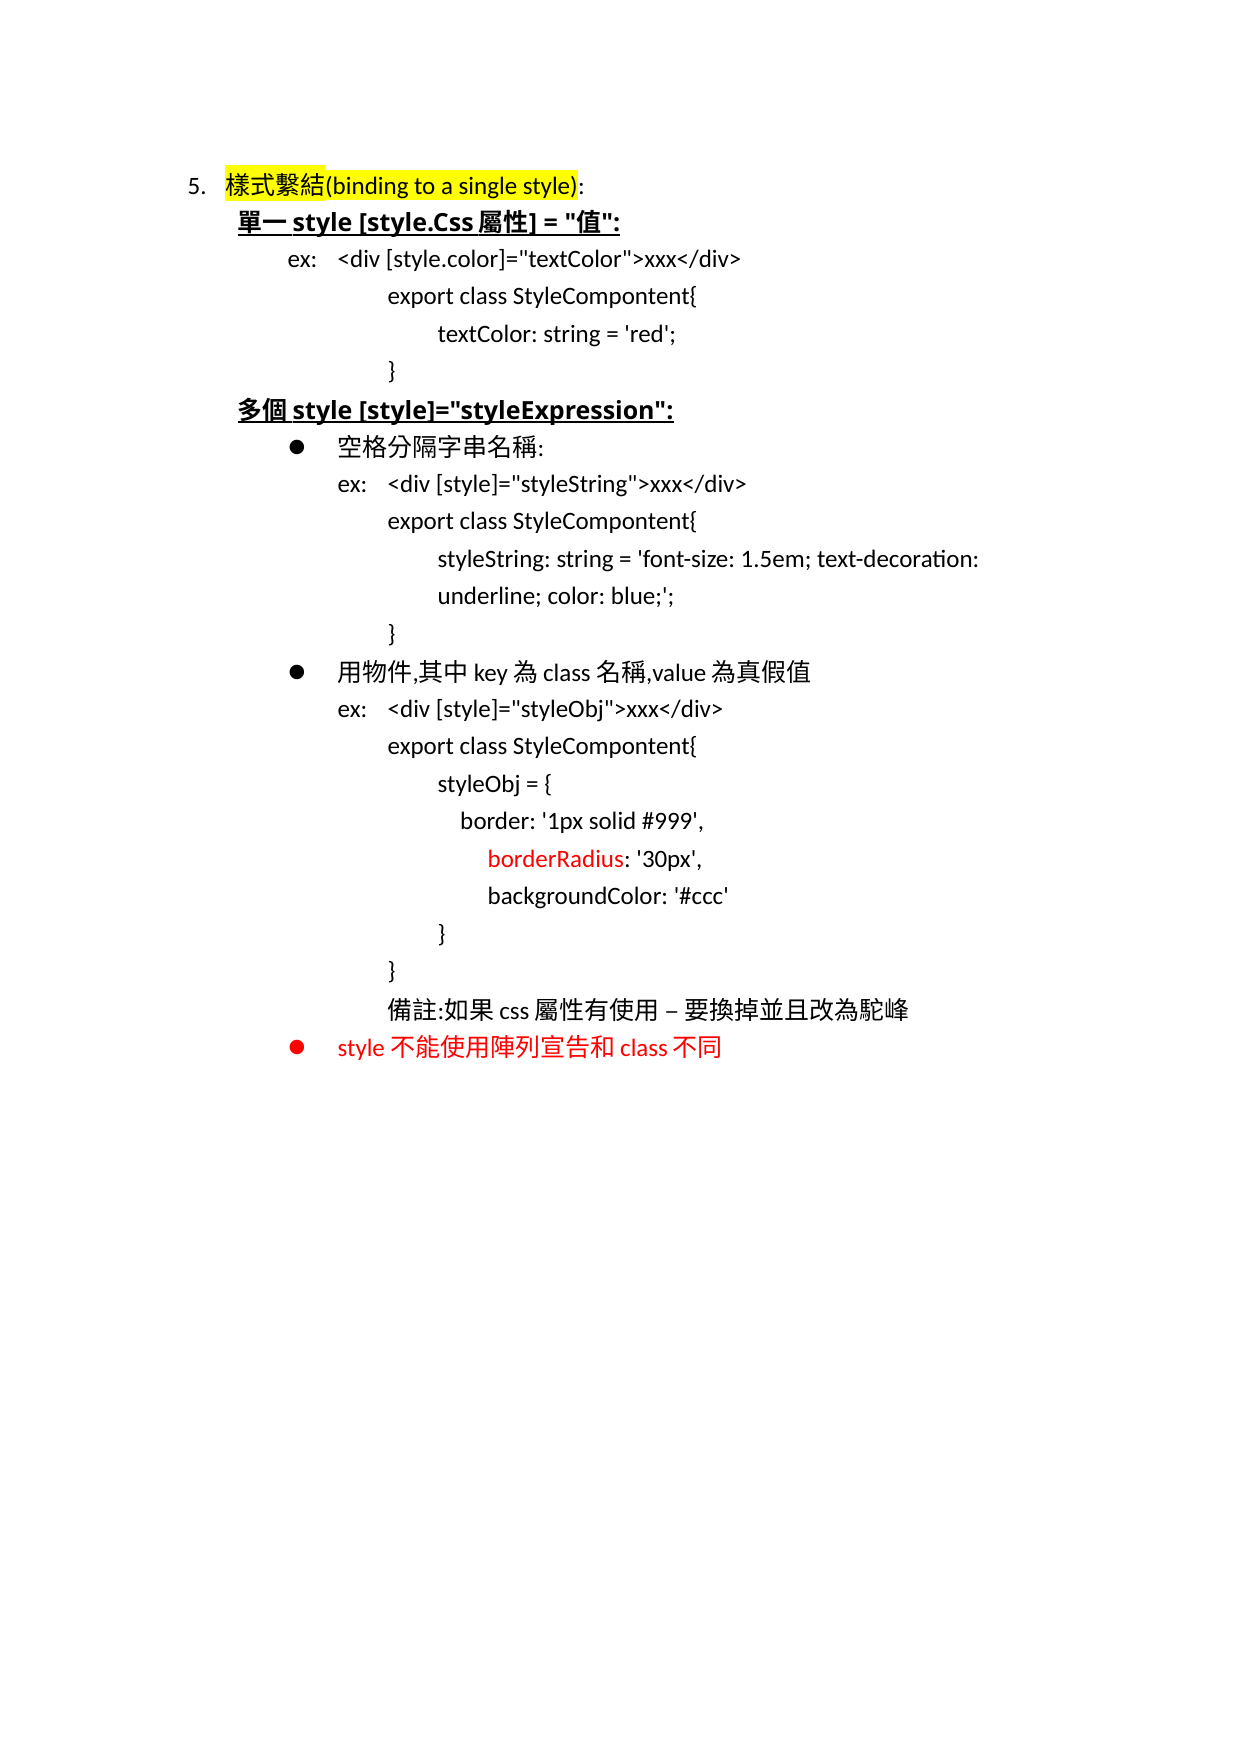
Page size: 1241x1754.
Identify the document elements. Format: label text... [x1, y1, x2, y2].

list 用物件,其中key為class名稱,value為真假值 [287, 652, 1053, 689]
list textColor: string = 'red'; [287, 314, 1053, 352]
list export class StyleCompontent{ [287, 277, 1053, 314]
list border: '1px solid #999', [237, 802, 1053, 839]
list } [287, 952, 1053, 989]
list } [287, 352, 1053, 389]
text styleString: string = 'font-size: 1.5em; text-decoration: underline; color: blue;'; [437, 539, 1053, 614]
list 樣式繫結(binding to a single style): [187, 164, 1053, 202]
list backgroundColor: '#ccc' [437, 877, 1053, 914]
list borderRadius: '30px', [237, 839, 1053, 877]
text 多個style [style]="styleExpression": [187, 389, 1053, 427]
text ex: <div [style]="styleObj">xxx</div> [337, 689, 1053, 727]
list 空格分隔字串名稱: [287, 427, 1053, 464]
list export class StyleCompontent{ [287, 502, 1053, 539]
list ex: <div [style]="styleString">xxx</div> [287, 464, 1053, 502]
list style不能使用陣列宣告和class不同 [287, 1027, 1053, 1064]
list export class StyleCompontent{ [287, 727, 1053, 764]
list 備註:如果css屬性有使用 – 要換掉並且改為駝峰 [287, 989, 1053, 1027]
list 單一style [style.Css屬性] = "值": [225, 202, 1053, 239]
list } [287, 614, 1053, 652]
list } [387, 914, 1053, 952]
list styleObj = { [287, 764, 1053, 802]
list ex: <div [style.color]="textColor">xxx</div> [287, 239, 1053, 277]
